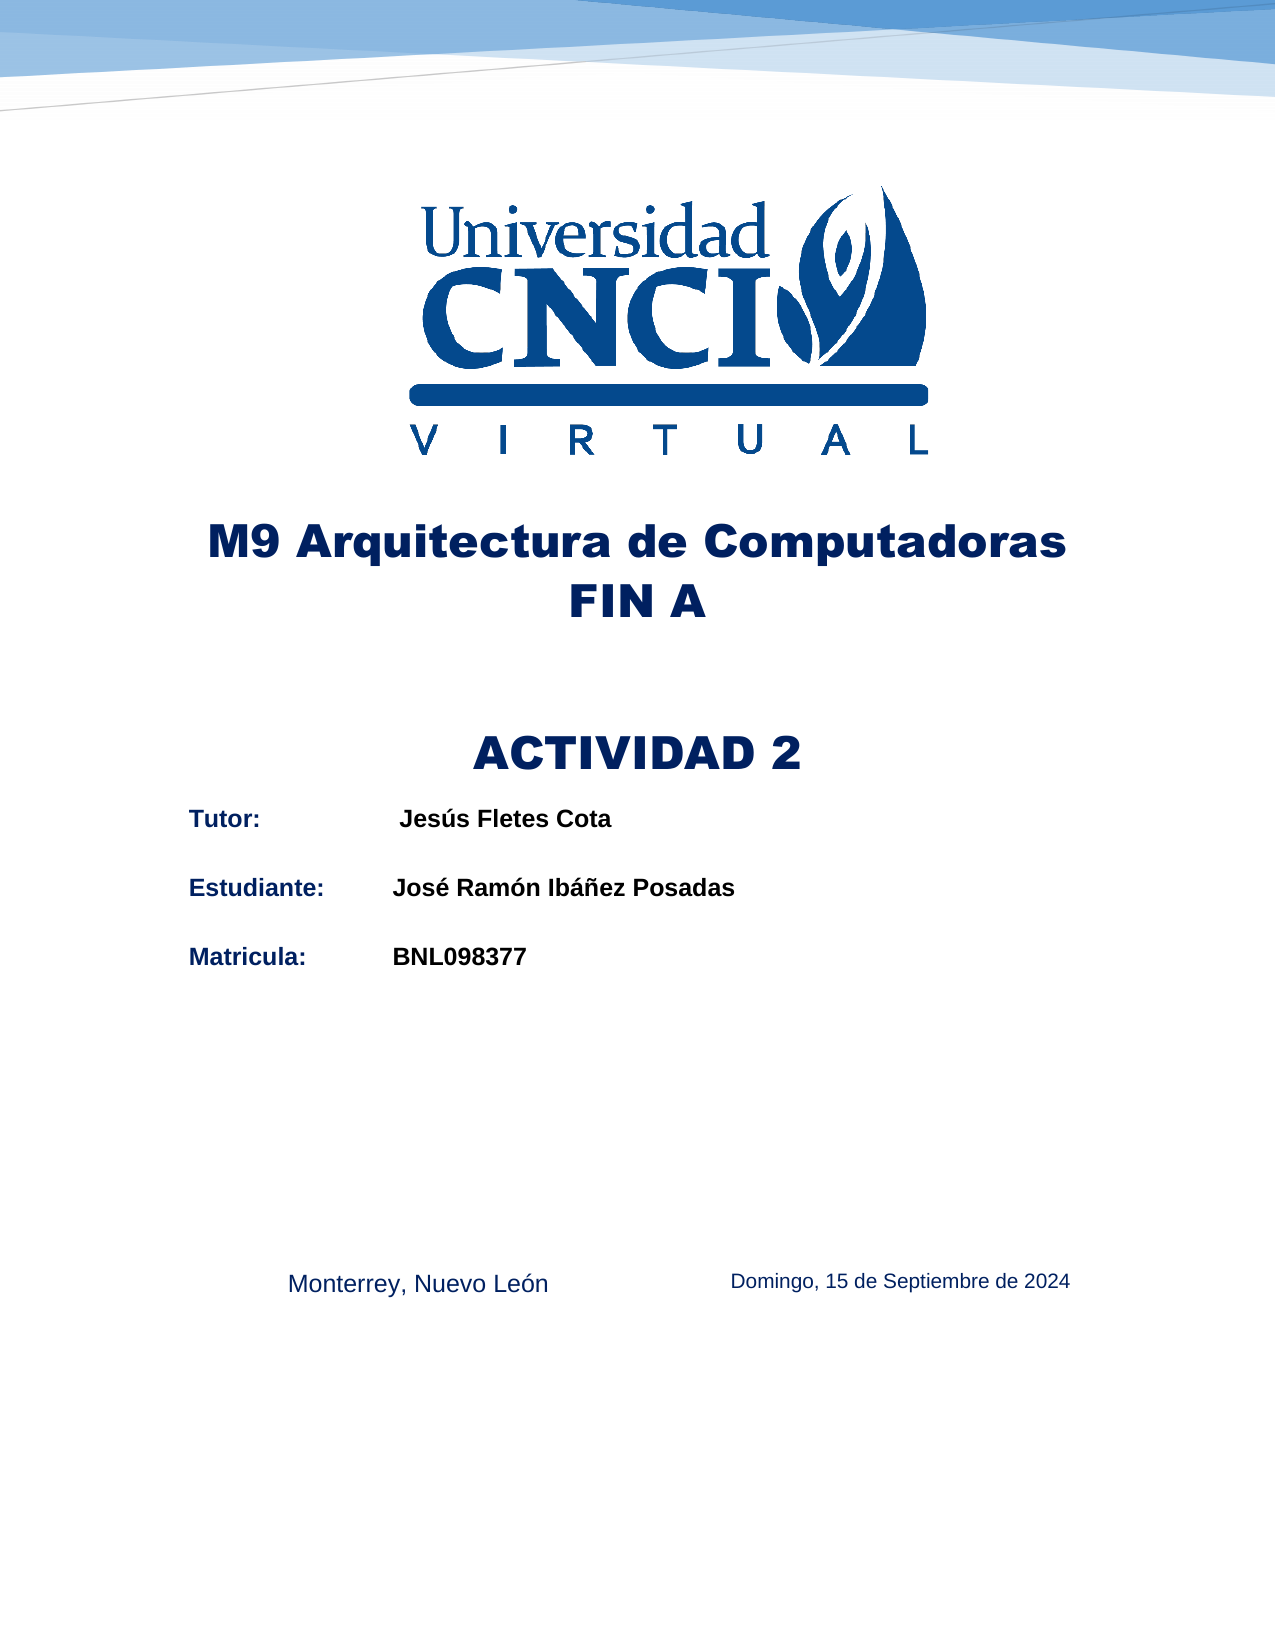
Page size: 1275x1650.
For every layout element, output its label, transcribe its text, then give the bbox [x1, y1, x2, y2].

table_cell José Ramón Ibáñez Posadas [381, 873, 1094, 941]
table_header Monterrey, Nuevo León [177, 1269, 659, 1407]
table_cell Estudiante: [177, 873, 381, 941]
table_cell BNL098377 [381, 941, 1094, 1010]
table_header Domingo, 15 de Septiembre de 2024 [660, 1269, 1142, 1407]
table_header Tutor: [177, 804, 381, 873]
picture [409, 181, 929, 461]
text ACTIVIDAD 2 [177, 728, 1098, 780]
picture [0, 0, 1275, 121]
text M9 Arquitectura de Computadoras FIN A [177, 516, 1098, 627]
table_header Jesús Fletes Cota [381, 804, 1094, 873]
table_cell Matricula: [177, 941, 381, 1010]
